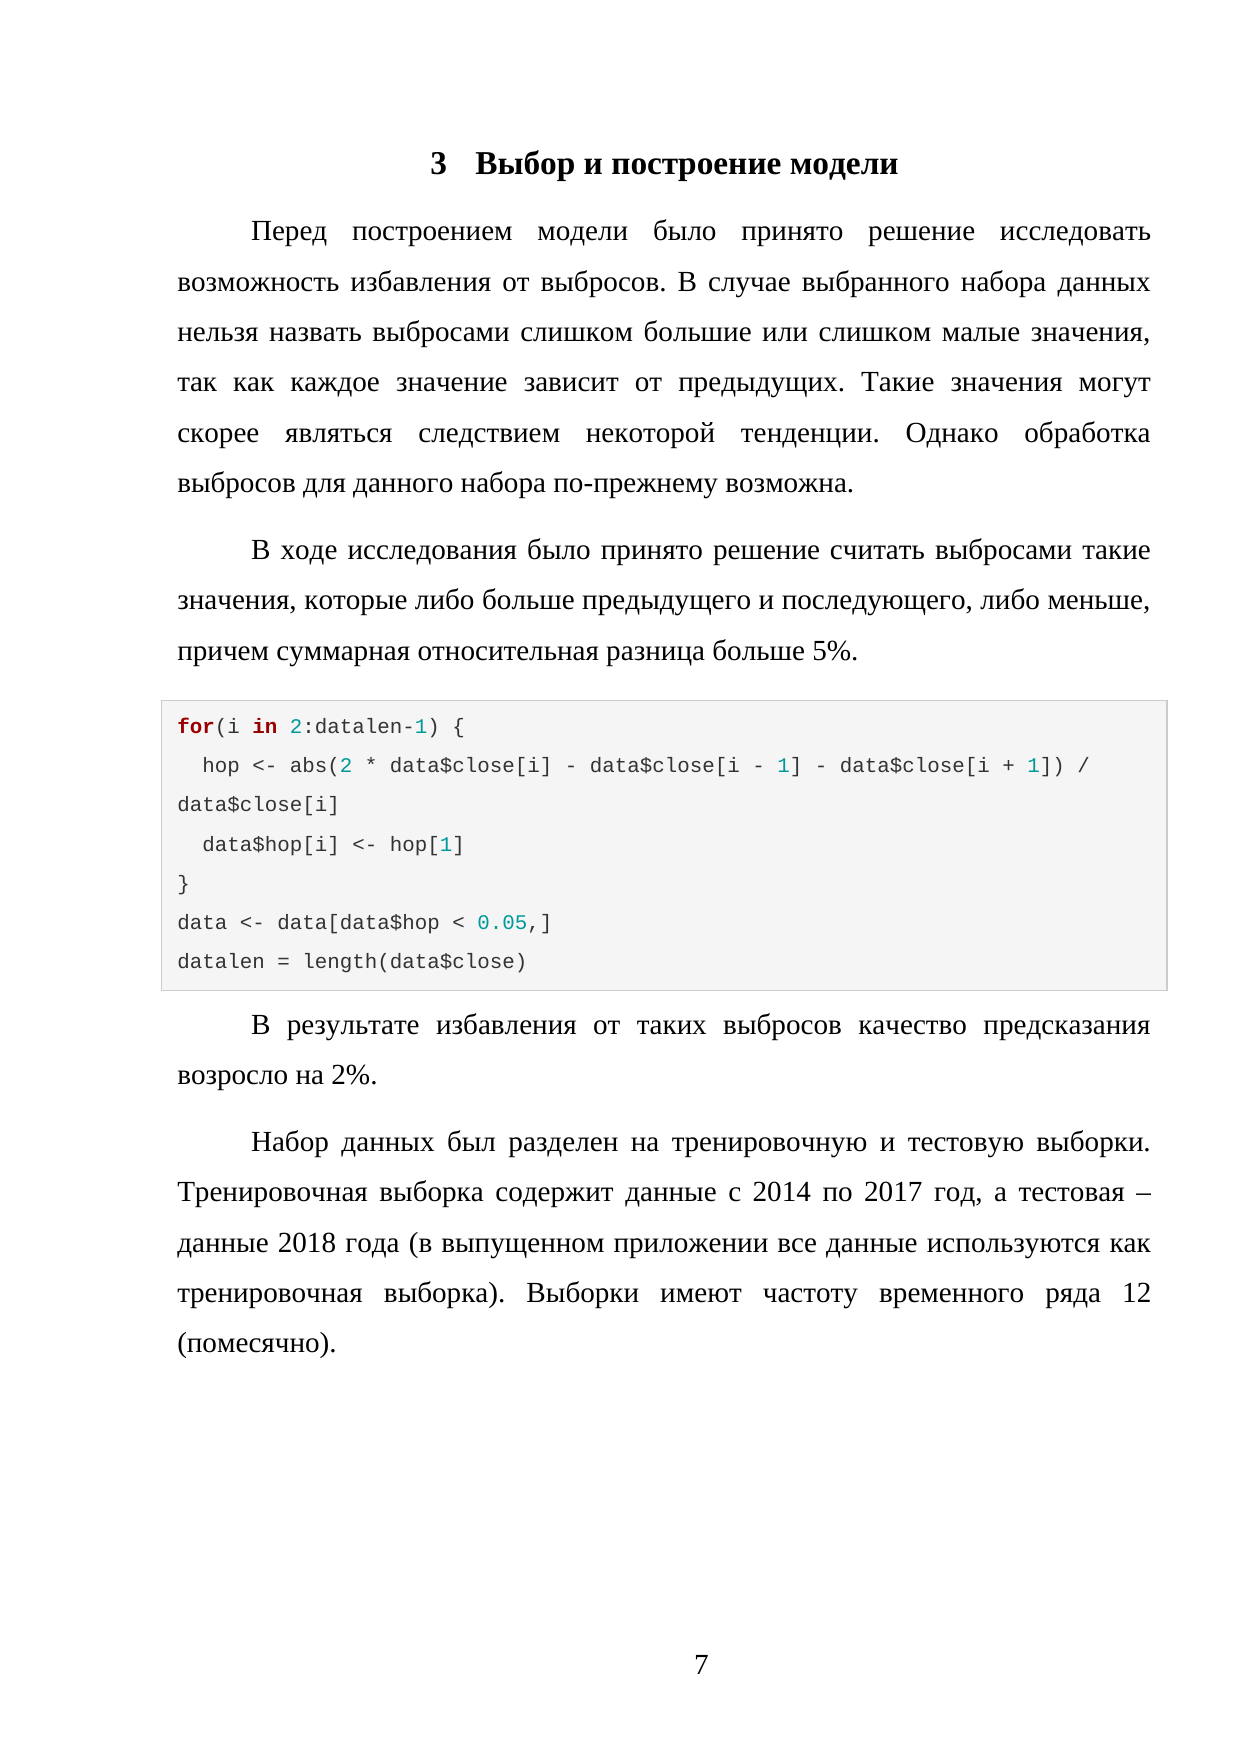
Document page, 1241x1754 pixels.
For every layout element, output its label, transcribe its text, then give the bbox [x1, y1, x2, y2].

text for(i in 2:datalen-1) { [162, 701, 1166, 739]
text } [162, 857, 1166, 896]
text Перед построением модели было принято решение исследовать возможность избавления от выбросов. В случае выбранного набора данных нельзя назвать выбросами слишком большие или слишком малые значения, так как каждое значение зависит от предыдущих. Такие значения могут скорее являться следствием некоторой тенденции. Однако обработка выбросов для данного набора по-прежнему возможна. [177, 213, 1152, 499]
subtitle Выбор и построение модели [177, 143, 1152, 182]
text data <- data[data$hop < 0.05,] [162, 896, 1166, 935]
text datalen = length(data$close) [162, 935, 1166, 990]
text В ходе исследования было принято решение считать выбросами такие значения, которые либо больше предыдущего и последующего, либо меньше, причем суммарная относительная разница больше 5%. [177, 532, 1152, 666]
text hop <- abs(2 * data$close[i] - data$close[i - 1] - data$close[i + 1]) / [162, 739, 1166, 778]
text data$close[i] [162, 778, 1166, 817]
text Набор данных был разделен на тренировочную и тестовую выборки. Тренировочная выборка содержит данные с 2014 по 2017 год, а тестовая – данные 2018 года (в выпущенном приложении все данные используются как тренировочная выборка). Выборки имеют частоту временного ряда 12 (помесячно). [177, 1124, 1152, 1359]
text В результате избавления от таких выбросов качество предсказания возросло на 2%. [177, 1007, 1152, 1091]
text data$hop[i] <- hop[1] [162, 817, 1166, 857]
